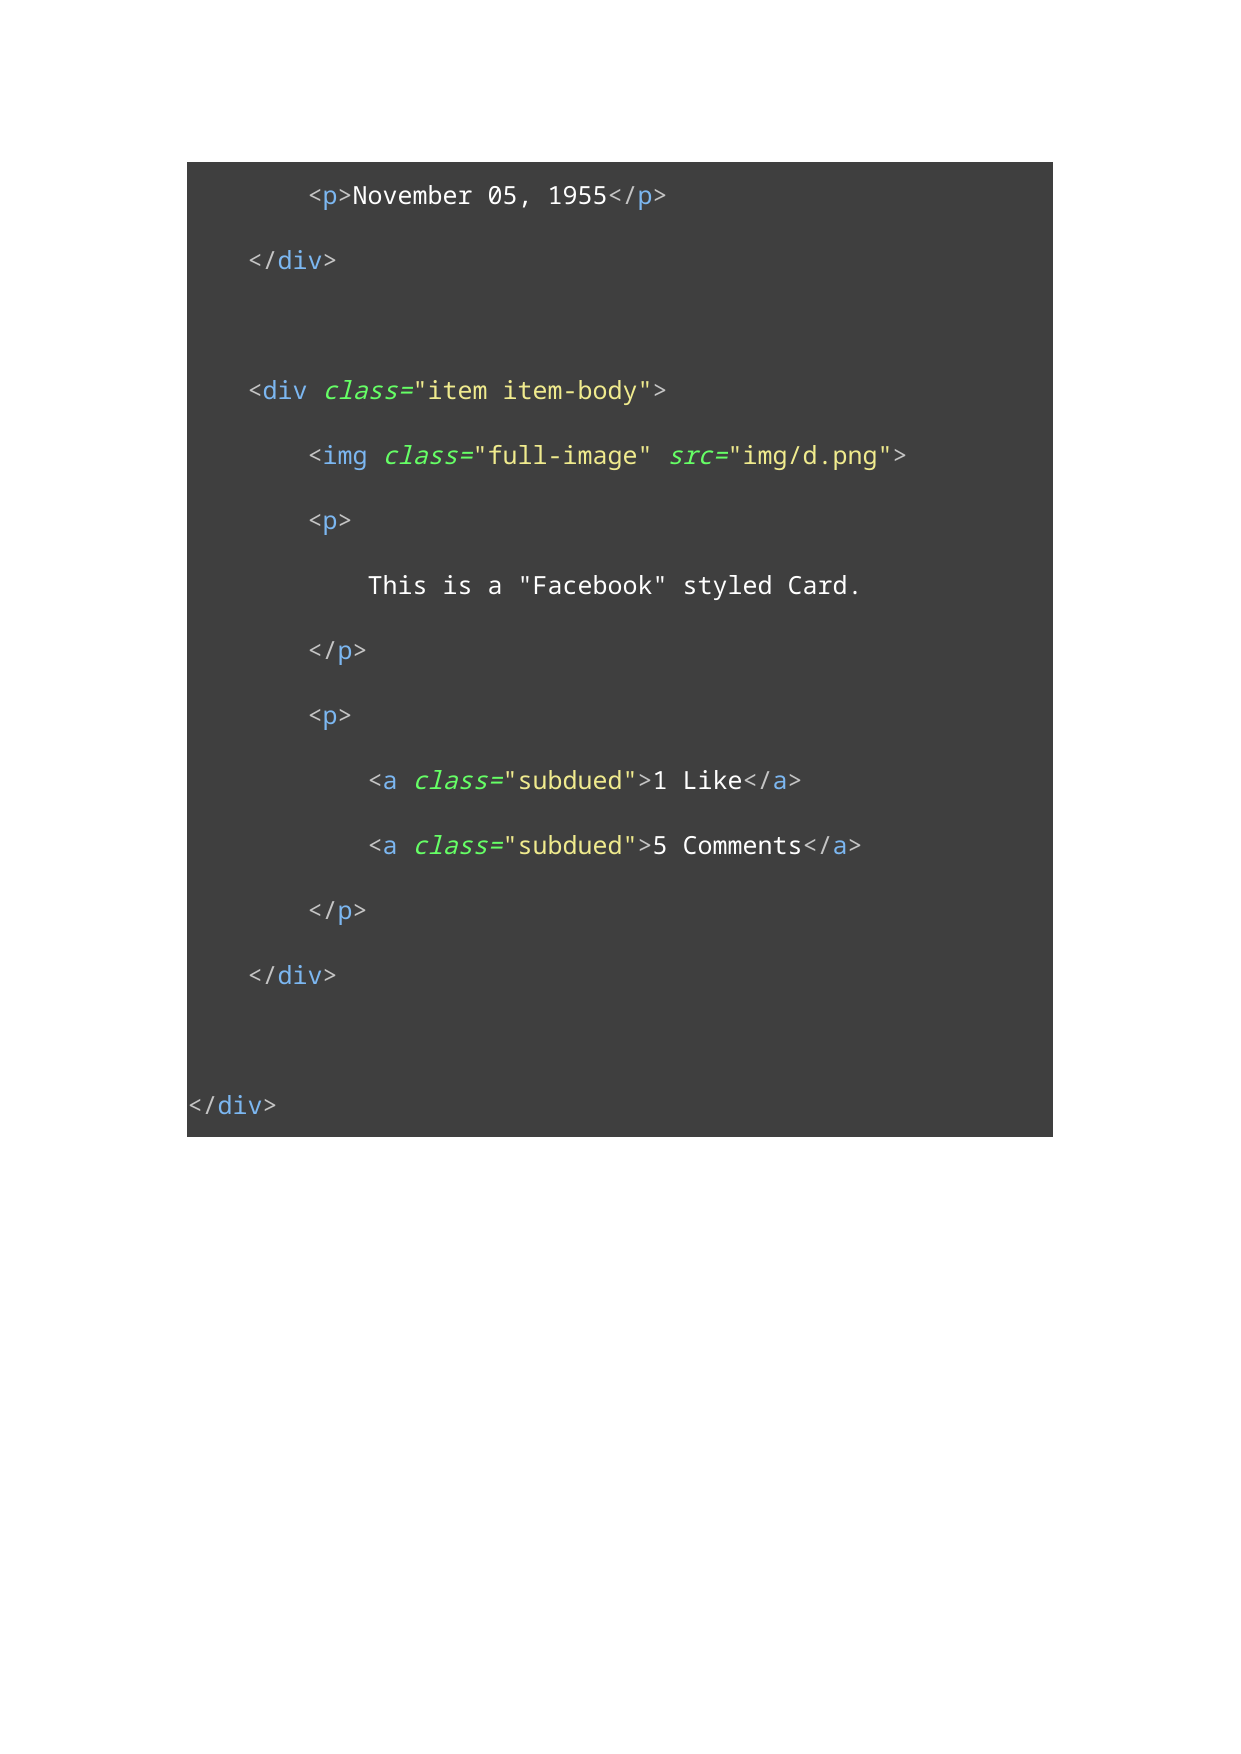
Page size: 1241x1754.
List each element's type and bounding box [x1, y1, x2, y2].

text [187, 162, 1053, 1137]
